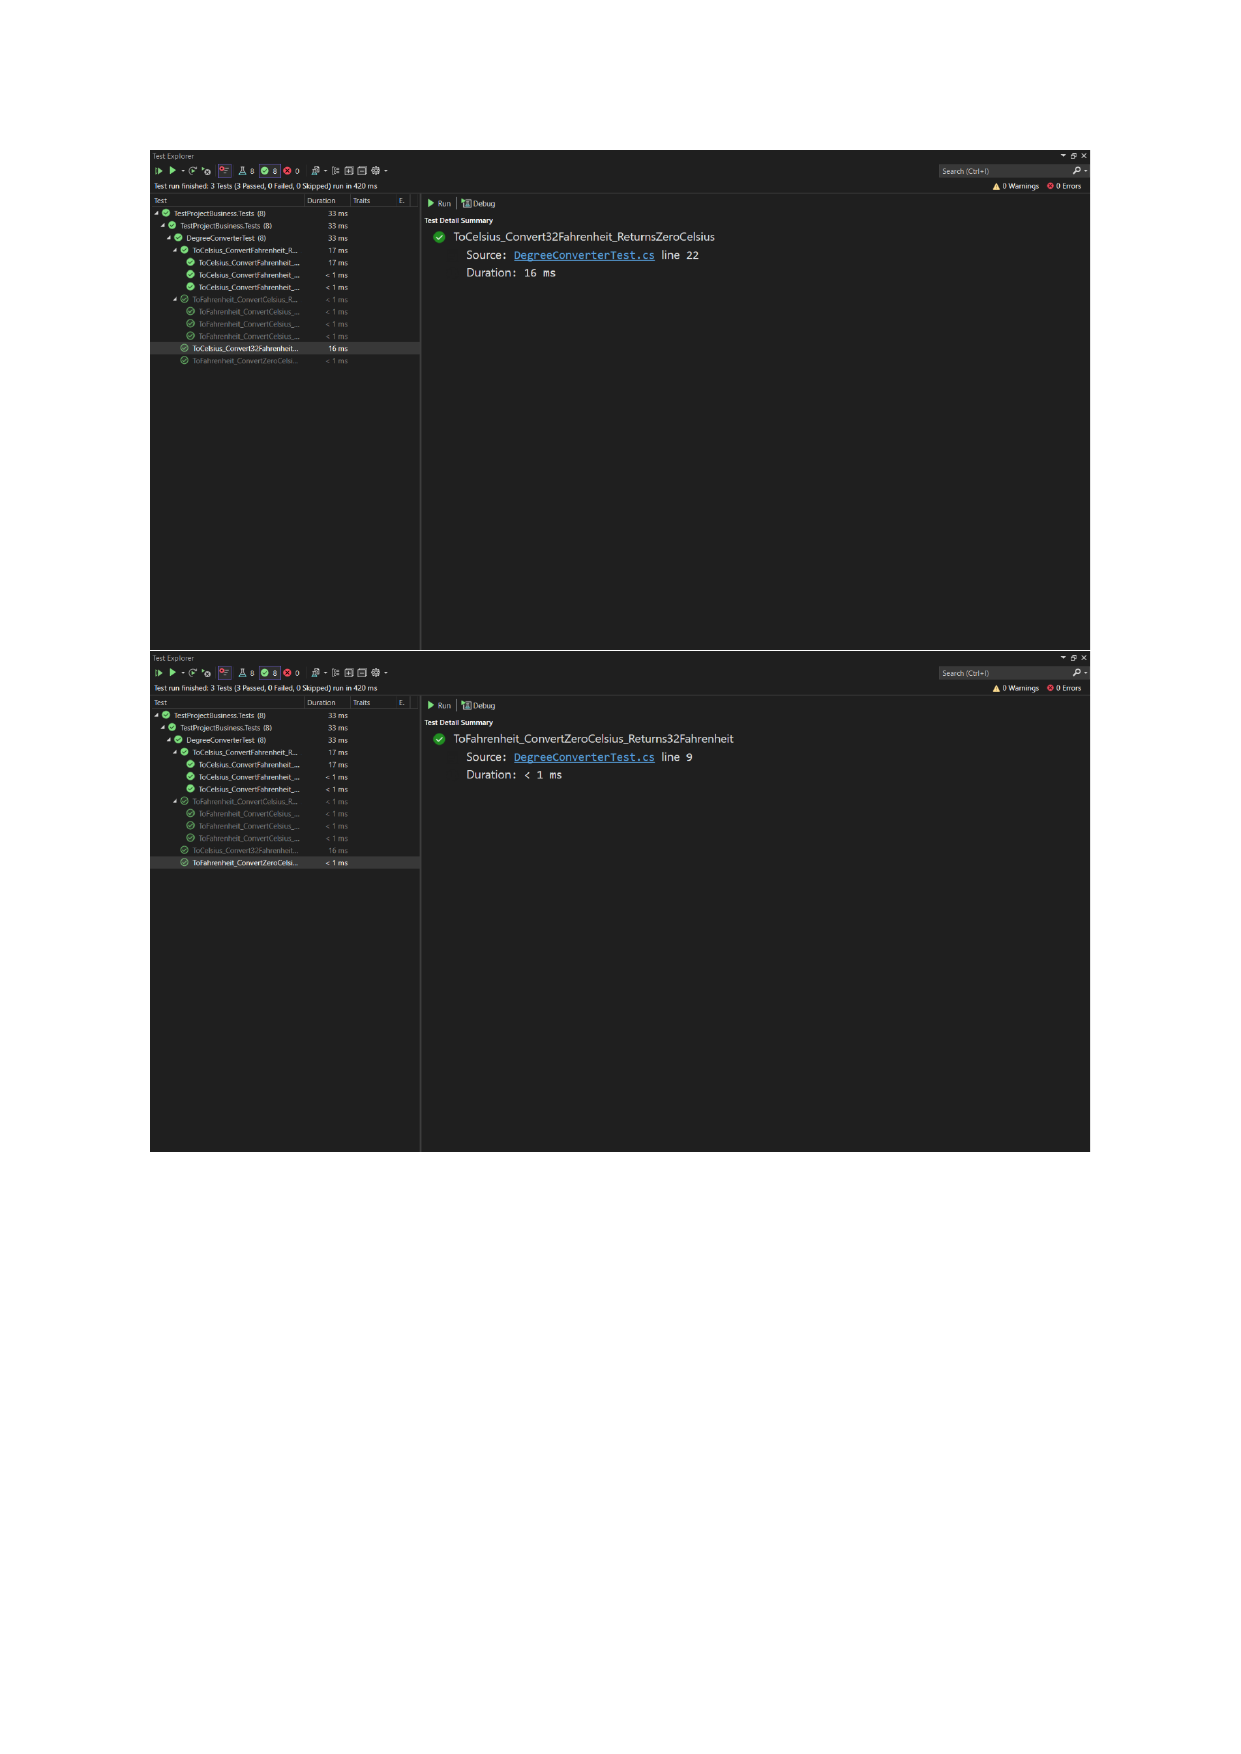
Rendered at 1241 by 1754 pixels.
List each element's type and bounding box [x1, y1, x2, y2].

picture [150, 651, 1091, 1152]
picture [150, 150, 1091, 650]
